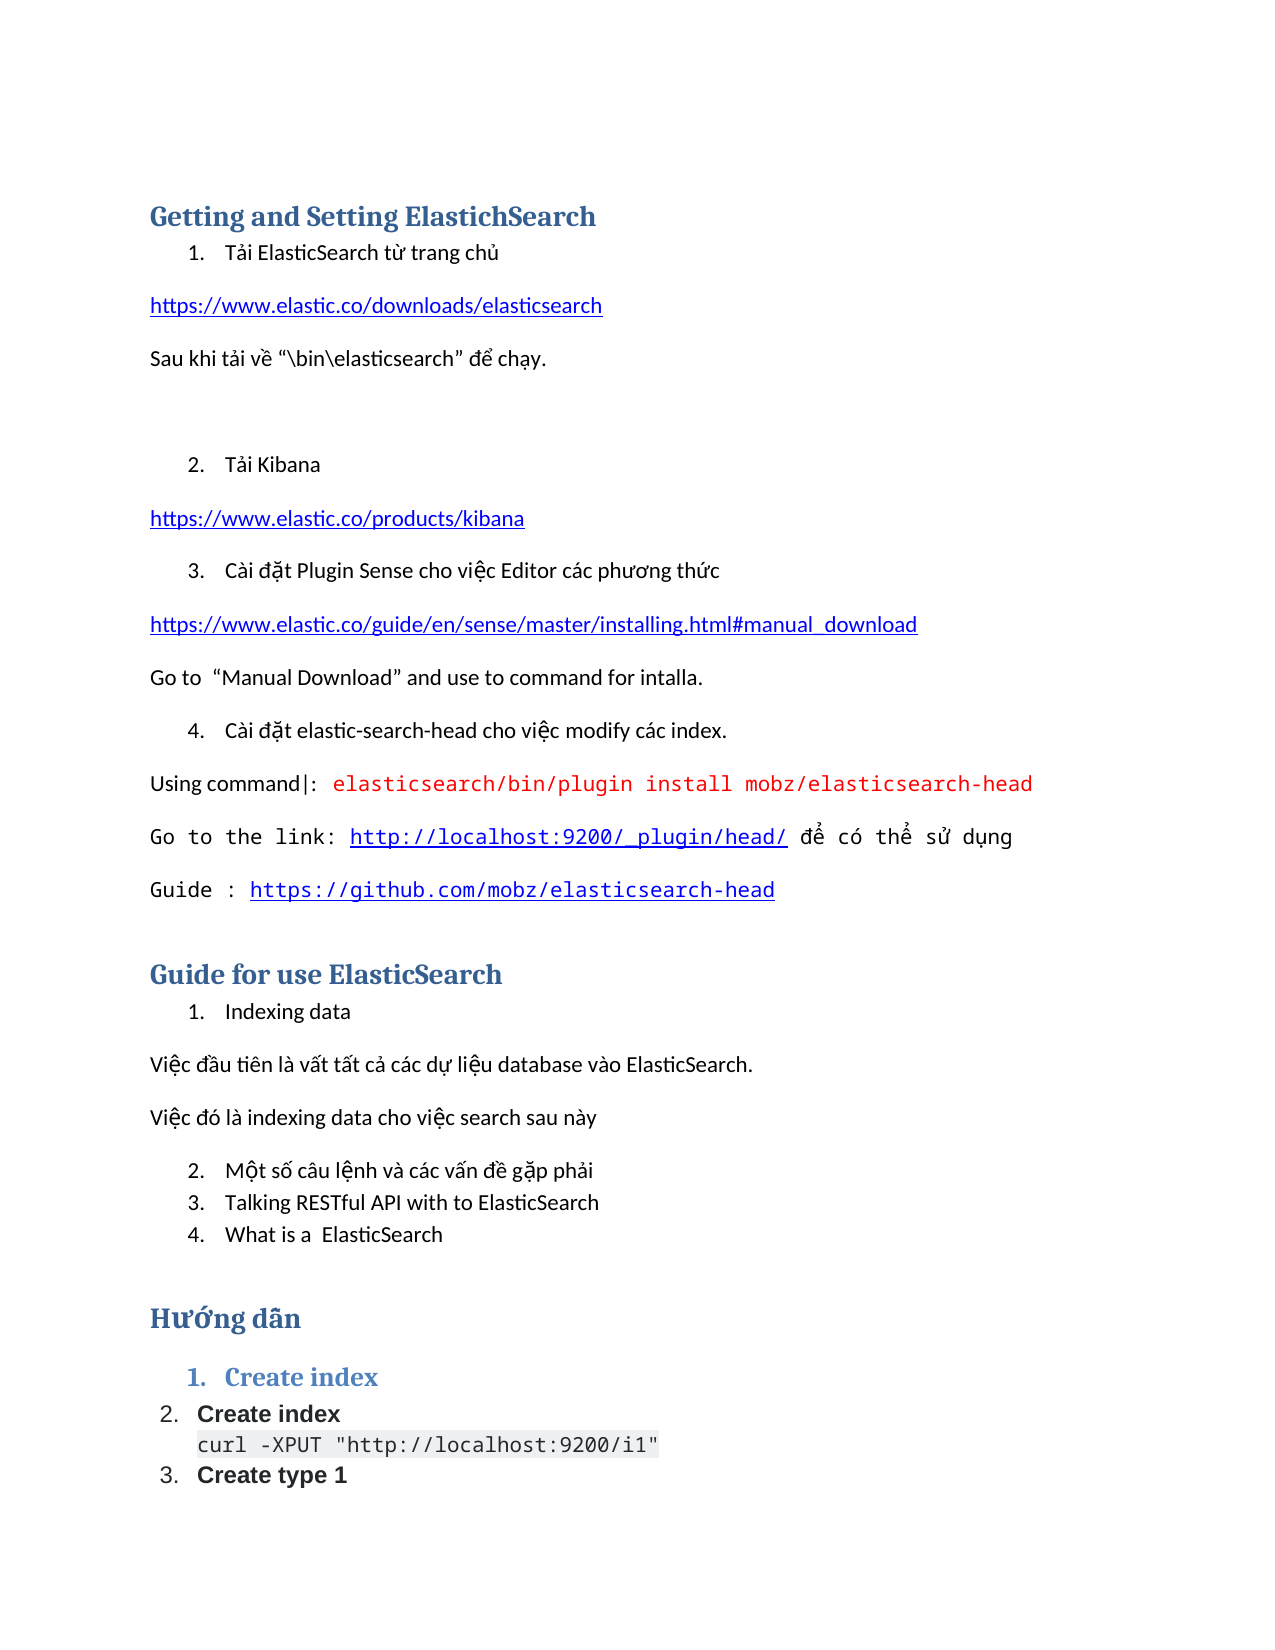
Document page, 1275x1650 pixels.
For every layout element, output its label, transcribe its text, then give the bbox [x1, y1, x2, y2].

text curl -XPUT "http://localhost:9200/i1" [197, 1428, 1125, 1458]
list Tải Kibana [187, 451, 1125, 479]
text Go to “Manual Download” and use to command for intalla. [150, 663, 1125, 691]
text Việc đó là indexing data cho việc search sau này [150, 1103, 1125, 1131]
text Việc đầu tiên là vất tất cả các dự liệu database vào ElasticSearch. [150, 1050, 1125, 1078]
list Một số câu lệnh và các vấn đề gặp phải [187, 1156, 1125, 1184]
list Indexing data [187, 997, 1125, 1025]
list Talking RESTful API with to ElasticSearch [187, 1188, 1125, 1216]
list Create index [159, 1397, 1125, 1428]
text https://www.elastic.co/downloads/elasticsearch [150, 292, 1125, 319]
text Guide : https://github.com/mobz/elasticsearch-head [150, 876, 1125, 904]
list What is a ElasticSearch [187, 1220, 1125, 1248]
text Go to the link: http://localhost:9200/_plugin/head/ để có thể sử dụng [150, 822, 1125, 851]
subtitle Create index [187, 1362, 1125, 1393]
list Cài đặt elastic-search-head cho việc modify các index. [187, 716, 1125, 744]
subtitle Getting and Setting ElastichSearch [150, 200, 1125, 233]
subtitle Hướng dẫn [150, 1302, 1125, 1336]
list Cài đặt Plugin Sense cho việc Editor các phương thức [187, 557, 1125, 585]
subtitle Guide for use ElasticSearch [150, 958, 1125, 992]
text https://www.elastic.co/guide/en/sense/master/installing.html#manual_download [150, 610, 1125, 638]
list Create type 1 [159, 1458, 1125, 1489]
text https://www.elastic.co/products/kibana [150, 504, 1125, 532]
list Tải ElasticSearch từ trang chủ [187, 238, 1125, 267]
text Using command|: elasticsearch/bin/plugin install mobz/elasticsearch-head [150, 769, 1125, 797]
text Sau khi tải về “\bin\elasticsearch” để chạy. [150, 344, 1125, 373]
